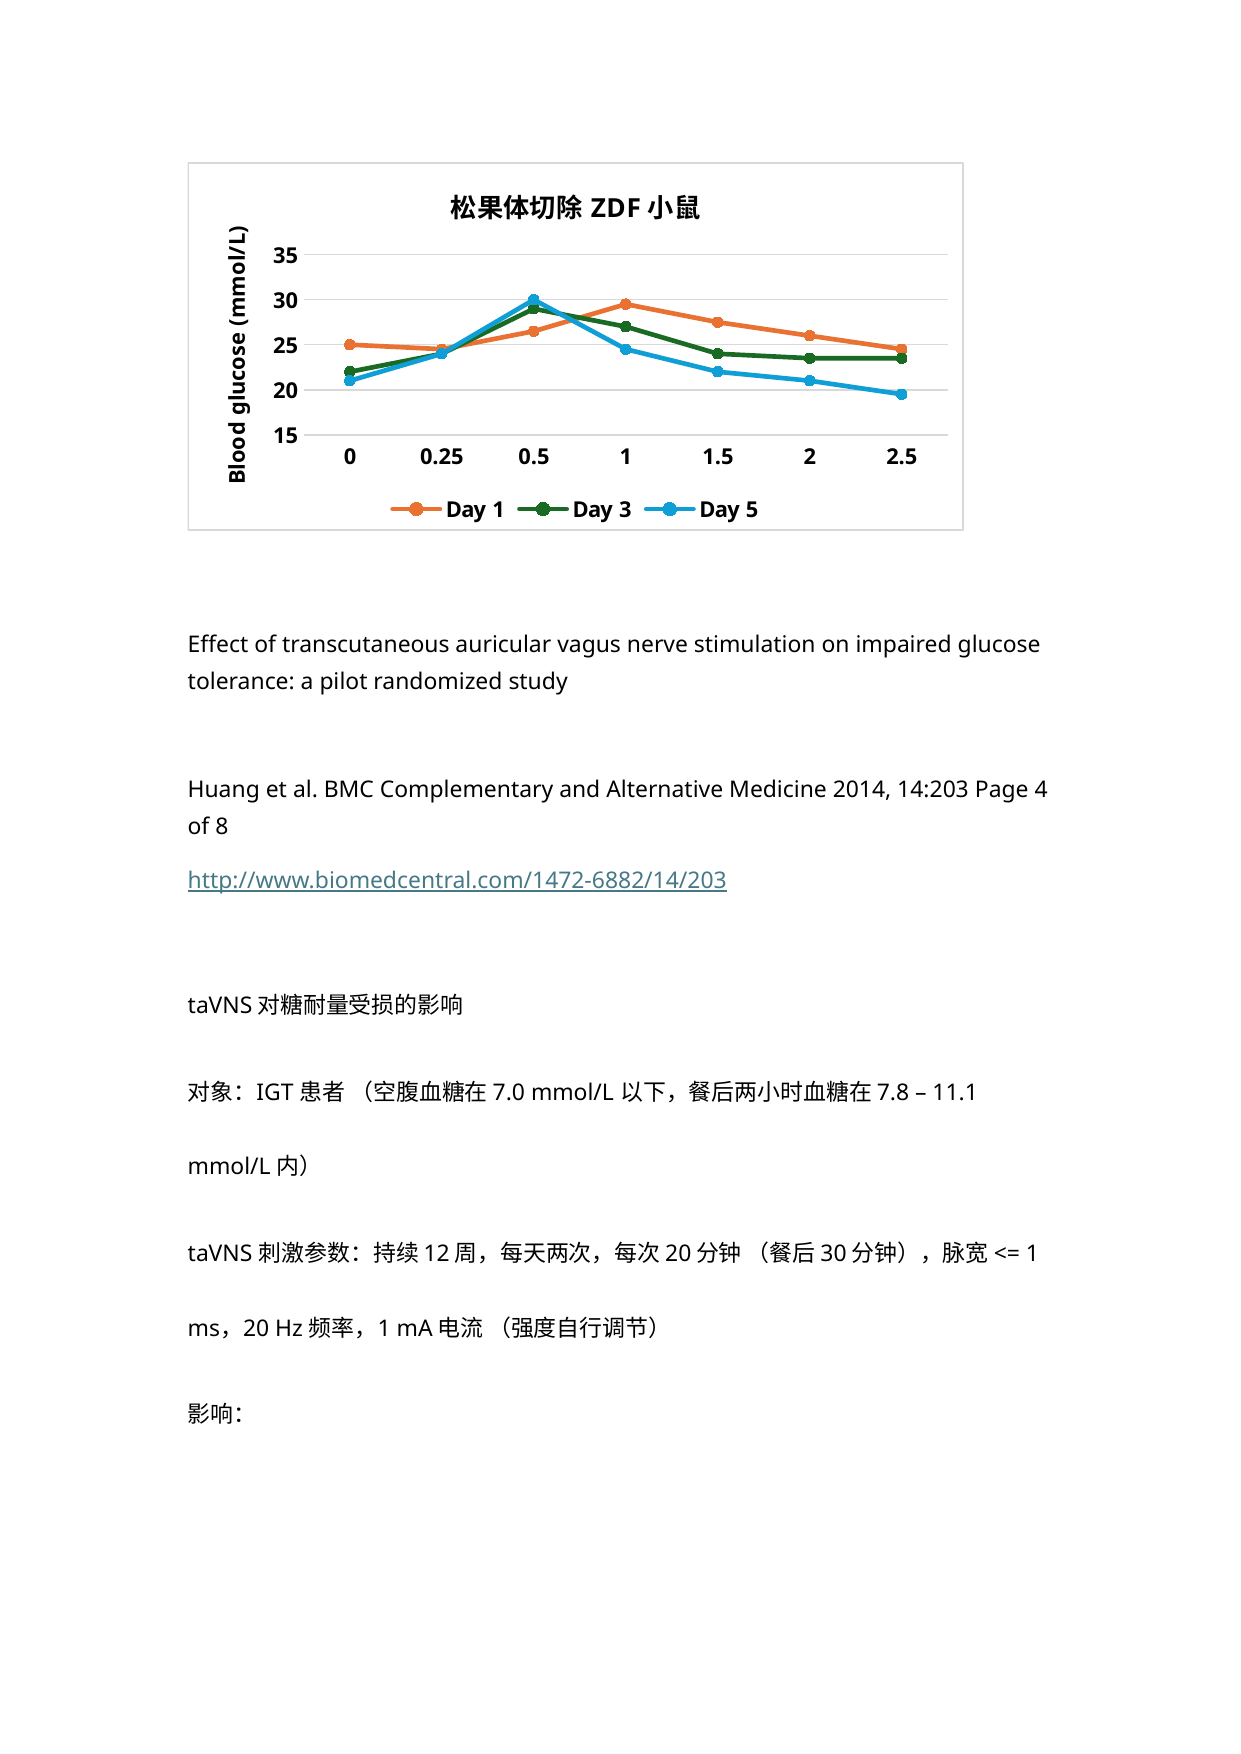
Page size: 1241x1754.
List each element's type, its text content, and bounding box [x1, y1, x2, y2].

text http://www.biomedcentral.com/1472-6882/14/203 [187, 863, 1053, 896]
text 影响： [187, 1380, 1053, 1445]
text Huang et al. BMC Complementary and Alternative Medicine 2014, 14:203 Page 4 of 8 [187, 772, 1053, 842]
text 对象：IGT 患者 （空腹血糖在7.0 mmol/L 以下，餐后两小时血糖在7.8 – 11.1 mmol/L 内） [187, 1058, 1053, 1197]
text taVNS 刺激参数：持续12周，每天两次，每次20分钟 （餐后30分钟），脉宽 <= 1 ms，20 Hz 频率，1 mA电流 （强度自行调节） [187, 1219, 1053, 1359]
text taVNS对糖耐量受损的影响 [187, 971, 1053, 1036]
text Effect of transcutaneous auricular vagus nerve stimulation on impaired glucose tolerance: a pilot randomized study [187, 627, 1053, 697]
